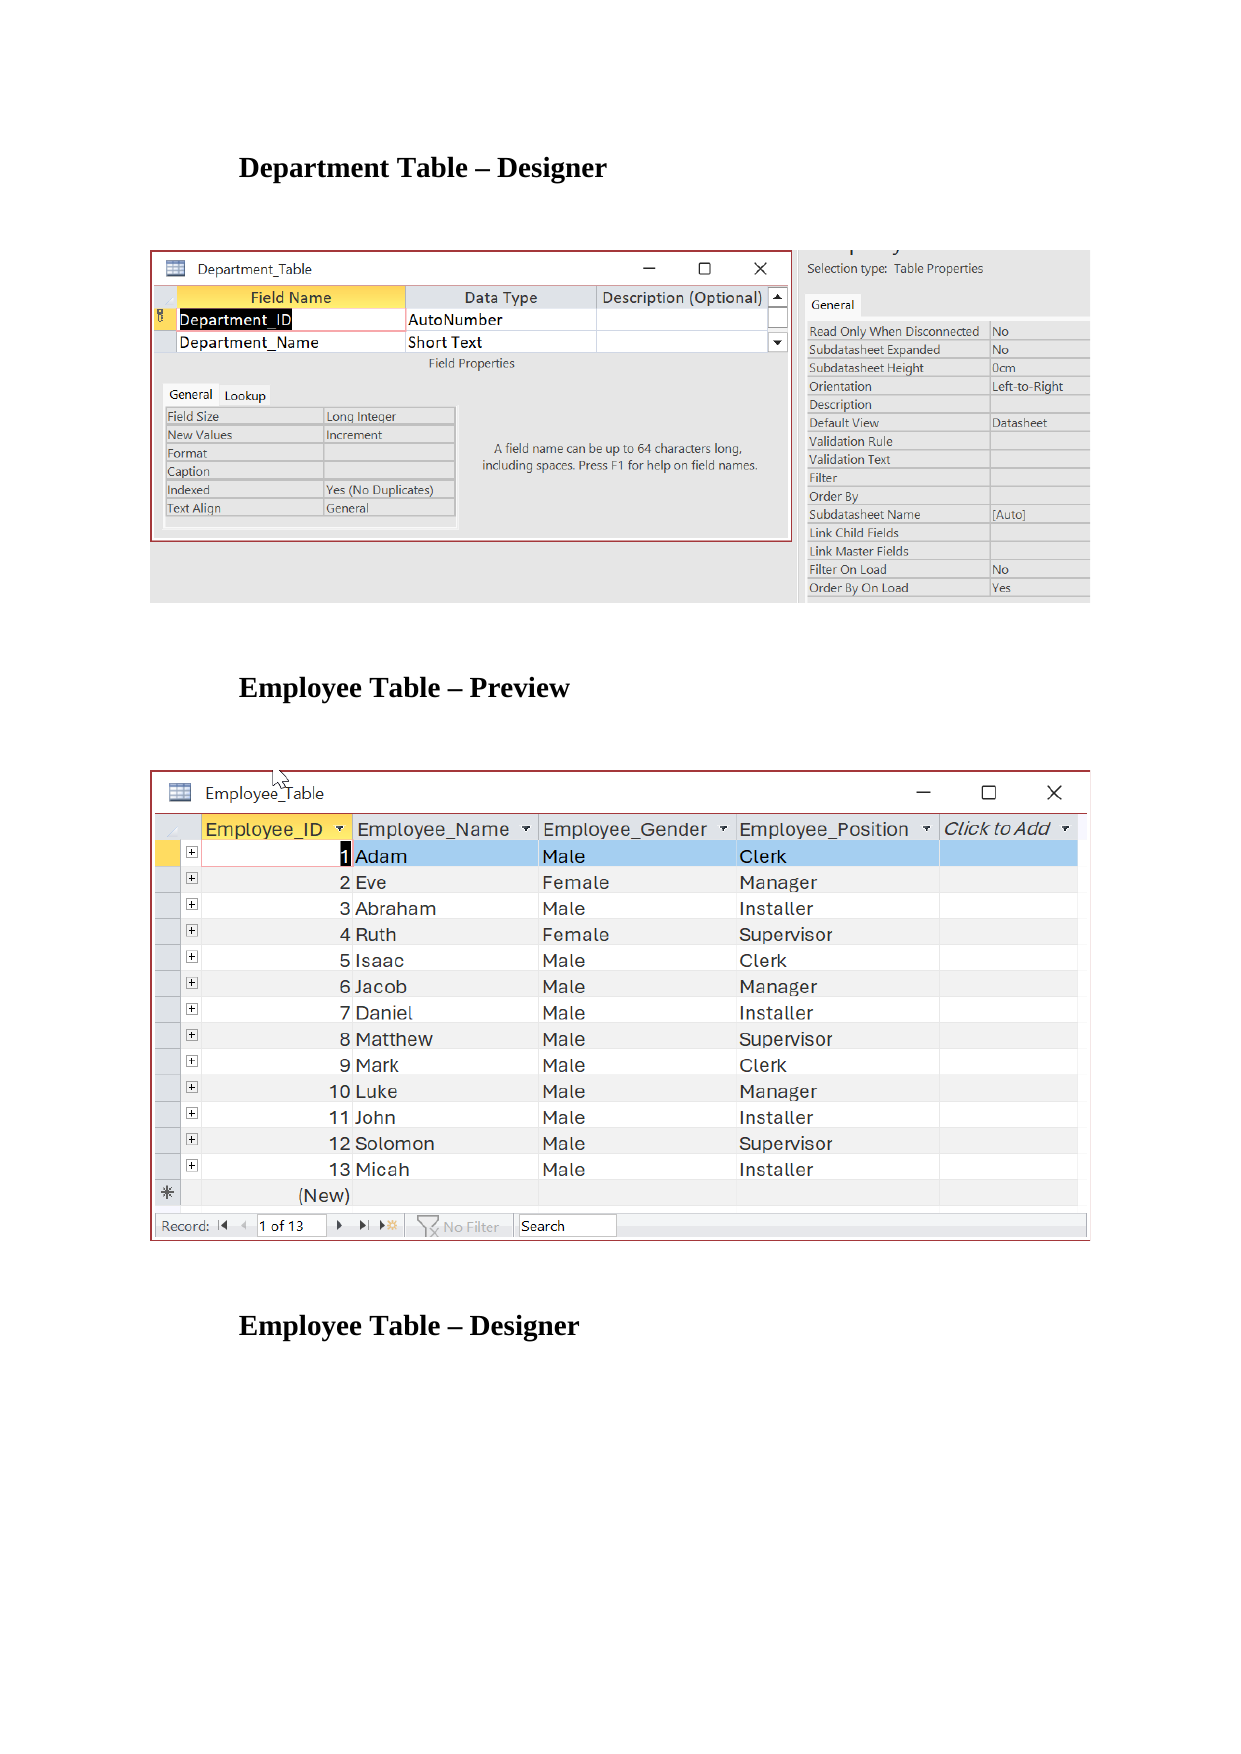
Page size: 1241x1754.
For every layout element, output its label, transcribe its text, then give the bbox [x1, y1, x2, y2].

text Employee Table – Preview [150, 670, 1090, 703]
picture [150, 770, 1091, 1241]
picture [150, 250, 1091, 603]
text Employee Table – Designer [150, 1308, 1090, 1341]
text Department Table – Designer [150, 150, 1090, 183]
